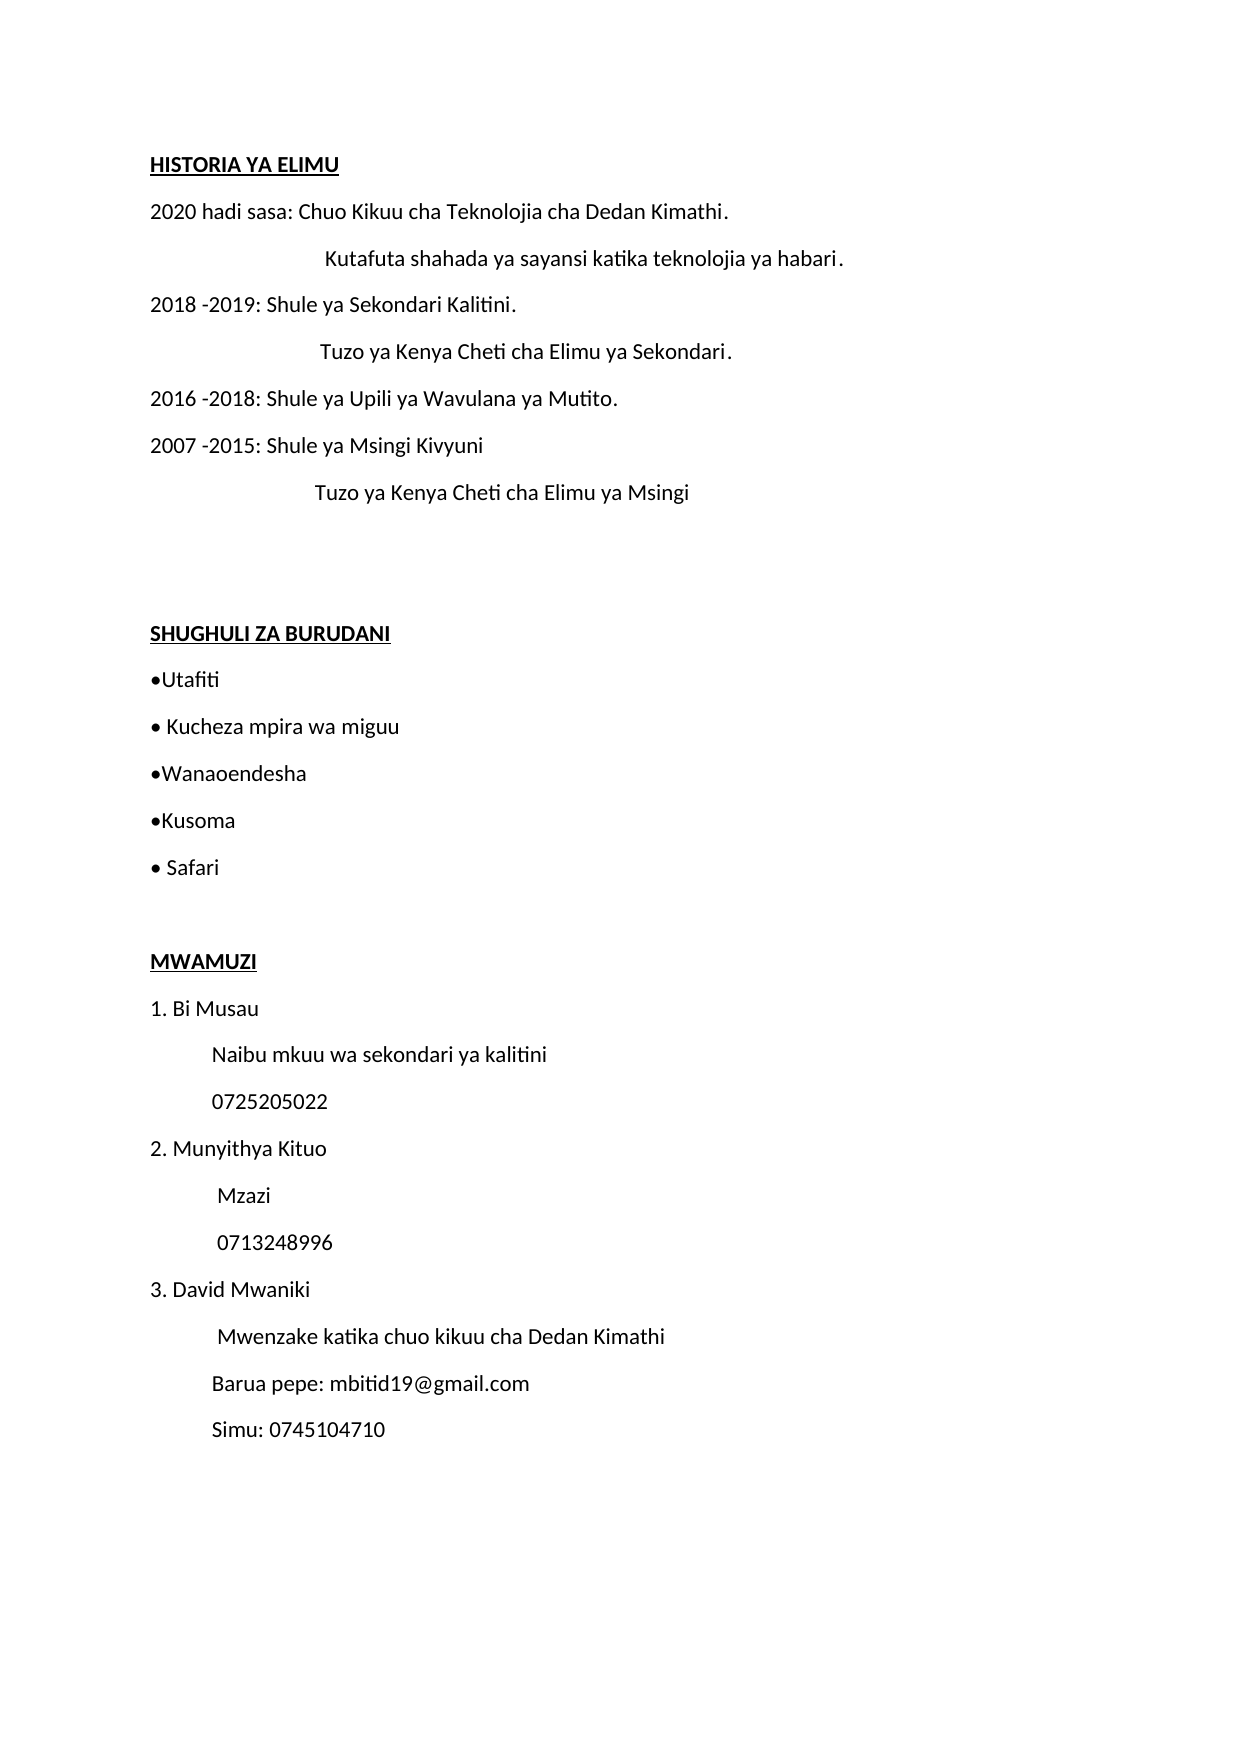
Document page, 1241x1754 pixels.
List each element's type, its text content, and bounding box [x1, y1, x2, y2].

text 0713248996 [150, 1228, 1090, 1256]
text 2018 -2019: Shule ya Sekondari Kalitini. [150, 291, 1090, 319]
text 3. David Mwaniki [150, 1275, 1090, 1303]
text • Safari [150, 853, 1090, 881]
text 2016 -2018: Shule ya Upili ya Wavulana ya Mutito. [150, 384, 1090, 412]
text Kutafuta shahada ya sayansi katika teknolojia ya habari. [150, 244, 1090, 272]
text 2020 hadi sasa: Chuo Kikuu cha Teknolojia cha Dedan Kimathi. [150, 197, 1090, 225]
text •Wanaoendesha [150, 759, 1090, 787]
text Tuzo ya Kenya Cheti cha Elimu ya Sekondari. [150, 337, 1090, 366]
text •Kusoma [150, 806, 1090, 834]
text HISTORIA YA ELIMU [150, 150, 1090, 178]
text SHUGHULI ZA BURUDANI [150, 619, 1090, 647]
text 2007 -2015: Shule ya Msingi Kivyuni [150, 431, 1090, 459]
text Mzazi [150, 1181, 1090, 1209]
text Tuzo ya Kenya Cheti cha Elimu ya Msingi [150, 478, 1090, 506]
text 1. Bi Musau [150, 994, 1090, 1022]
text Naibu mkuu wa sekondari ya kalitini [150, 1041, 1090, 1069]
text • Kucheza mpira wa miguu [150, 712, 1090, 741]
text •Utafiti [150, 666, 1090, 694]
text MWAMUZI [150, 947, 1090, 975]
text Barua pepe: mbitid19@gmail.com [150, 1369, 1090, 1397]
text 0725205022 [150, 1087, 1090, 1116]
text Mwenzake katika chuo kikuu cha Dedan Kimathi [150, 1322, 1090, 1350]
text 2. Munyithya Kituo [150, 1134, 1090, 1162]
text Simu: 0745104710 [150, 1416, 1090, 1444]
